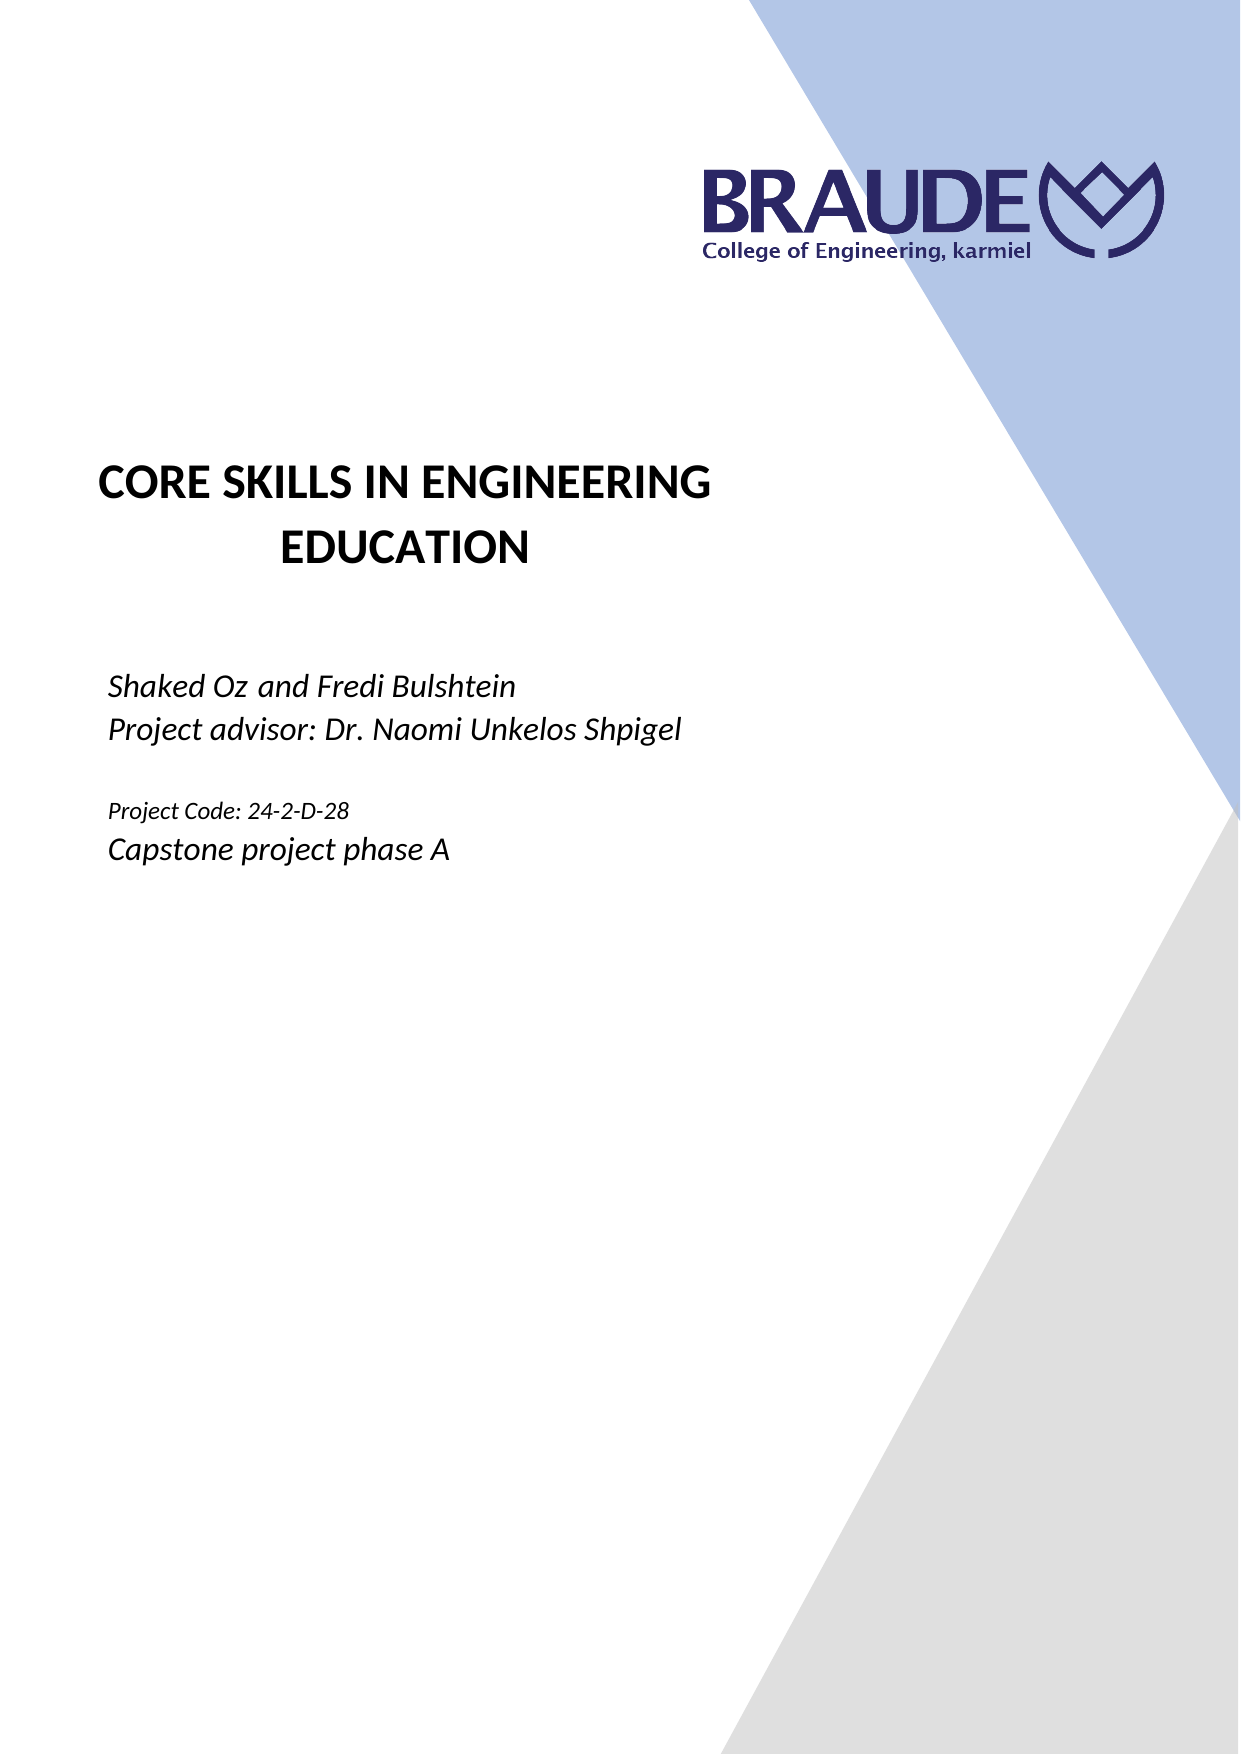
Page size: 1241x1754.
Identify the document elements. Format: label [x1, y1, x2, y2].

picture [677, 150, 1179, 269]
